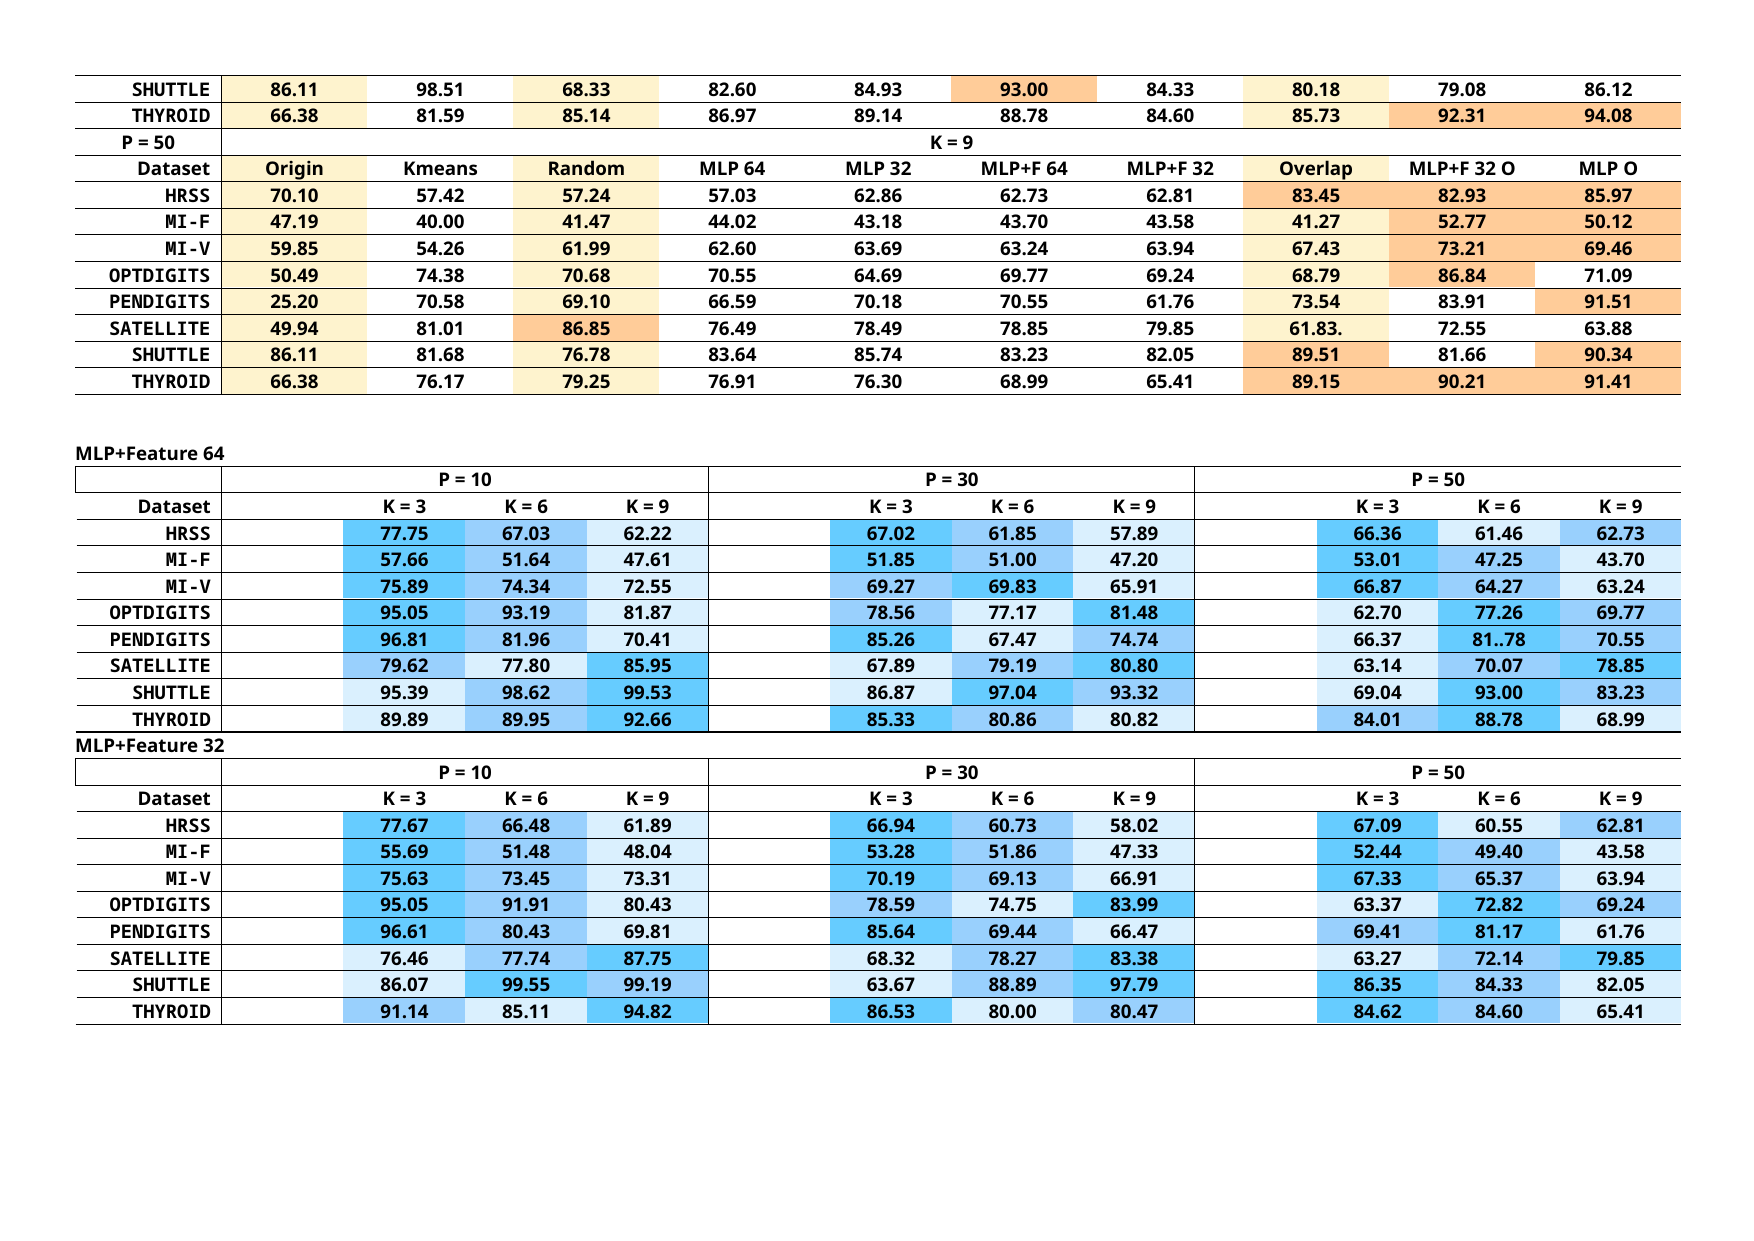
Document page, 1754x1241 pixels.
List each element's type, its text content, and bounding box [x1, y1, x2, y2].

table_cell 69.27 [830, 573, 952, 598]
table_header P = 30 [709, 759, 1194, 784]
table_cell 68.32 [830, 945, 952, 970]
table_cell [709, 786, 830, 811]
table_cell 53.01 [1317, 546, 1438, 572]
table_cell 81.96 [465, 626, 587, 652]
table_cell 85.64 [830, 918, 952, 944]
table_cell 84.33 [1097, 76, 1243, 102]
table_cell 89.89 [343, 706, 465, 731]
table_cell 76.49 [659, 315, 805, 341]
table_cell 86.84 [1389, 262, 1535, 287]
table_cell THYROID [76, 706, 221, 731]
table_cell 98.51 [367, 76, 513, 102]
table_cell 91.51 [1535, 289, 1681, 314]
table_cell 62.73 [1560, 520, 1681, 545]
table_cell K = 9 [1560, 493, 1681, 519]
table_cell 97.04 [952, 679, 1073, 705]
table_cell 80.43 [465, 918, 587, 944]
table_cell 81.68 [367, 342, 513, 367]
table_cell 62.81 [1097, 182, 1243, 208]
table_cell 69.46 [1535, 235, 1681, 261]
table_cell 76.30 [805, 368, 951, 394]
table_cell 73.31 [587, 865, 708, 891]
table_cell 70.18 [805, 289, 951, 314]
table_cell [1195, 865, 1317, 891]
table_cell SHUTTLE [75, 342, 221, 367]
table_cell SHUTTLE [76, 679, 221, 705]
table_cell 91.41 [1535, 368, 1681, 394]
table_cell 62.81 [1560, 812, 1681, 838]
table_cell [1195, 998, 1317, 1023]
table_cell [1195, 520, 1317, 545]
table_cell K = 9 [1073, 786, 1194, 811]
table_cell 67.33 [1317, 865, 1438, 891]
table_cell 66.37 [1317, 626, 1438, 652]
table_cell 63.14 [1317, 653, 1438, 678]
table_cell 61.76 [1097, 289, 1243, 314]
table_cell [222, 520, 343, 545]
table_cell 81.87 [587, 600, 708, 625]
table_cell [222, 600, 343, 625]
table_cell 85.97 [1535, 182, 1681, 208]
table_cell 79.85 [1097, 315, 1243, 341]
table_cell 89.14 [805, 103, 951, 128]
table_cell 88.78 [1438, 706, 1560, 731]
table_cell K = 6 [1438, 786, 1560, 811]
table_cell [222, 971, 343, 997]
table_cell 62.22 [587, 520, 708, 545]
table_cell 52.44 [1317, 839, 1438, 864]
table_cell 43.58 [1560, 839, 1681, 864]
table_cell [222, 839, 343, 864]
table_cell 59.85 [222, 235, 367, 261]
table_cell 43.58 [1097, 209, 1243, 234]
table_header P = 10 [222, 467, 708, 492]
table_cell 93.00 [951, 76, 1097, 102]
table_cell 96.81 [343, 626, 465, 652]
table_cell [222, 546, 343, 572]
table_cell 76.78 [513, 342, 659, 367]
table_cell 54.26 [367, 235, 513, 261]
table_cell 66.59 [659, 289, 805, 314]
table_cell 80.18 [1243, 76, 1389, 102]
table_cell 57.42 [367, 182, 513, 208]
table_cell [1195, 812, 1317, 838]
table_cell 76.91 [659, 368, 805, 394]
table_header [76, 467, 221, 492]
table_cell [222, 812, 343, 838]
table_cell 76.17 [367, 368, 513, 394]
table_cell 85.26 [830, 626, 952, 652]
table_cell 60.55 [1438, 812, 1560, 838]
table_cell OPTDIGITS [76, 892, 221, 917]
table_cell 65.37 [1438, 865, 1560, 891]
table_cell 81.17 [1438, 918, 1560, 944]
table_cell 72.14 [1438, 945, 1560, 970]
table_header [76, 759, 221, 784]
table_cell [709, 626, 830, 652]
table_cell 63.94 [1097, 235, 1243, 261]
table_cell 57.03 [659, 182, 805, 208]
table_cell 70.55 [951, 289, 1097, 314]
text MLP+Feature 32 [75, 732, 1679, 758]
table_cell 84.01 [1317, 706, 1438, 731]
table_cell 79.25 [513, 368, 659, 394]
table_cell K = 3 [343, 786, 465, 811]
table_cell 67.89 [830, 653, 952, 678]
table_cell 68.99 [1560, 706, 1681, 731]
table_cell 43.70 [951, 209, 1097, 234]
table_cell [222, 653, 343, 678]
table_cell 95.05 [343, 892, 465, 917]
table_cell 86.11 [222, 342, 367, 367]
table_cell 75.89 [343, 573, 465, 598]
table_cell SHUTTLE [75, 76, 221, 102]
table_cell 52.77 [1389, 209, 1535, 234]
table_cell 77.17 [952, 600, 1073, 625]
table_cell 86.07 [343, 971, 465, 997]
table_cell 86.53 [830, 998, 952, 1023]
table_cell 96.61 [343, 918, 465, 944]
table_cell [1195, 600, 1317, 625]
table_cell 92.66 [587, 706, 708, 731]
table_cell 95.39 [343, 679, 465, 705]
table_cell 70.10 [222, 182, 367, 208]
table_cell 57.66 [343, 546, 465, 572]
table_cell 63.67 [830, 971, 952, 997]
table_cell K = 3 [1317, 493, 1438, 519]
table_cell 68.99 [951, 368, 1097, 394]
table_cell 97.79 [1073, 971, 1194, 997]
table_cell 58.02 [1073, 812, 1194, 838]
table_cell 49.40 [1438, 839, 1560, 864]
table_cell Kmeans [367, 156, 513, 181]
table_cell 86.87 [830, 679, 952, 705]
table_cell 69.44 [952, 918, 1073, 944]
table_cell PENDIGITS [75, 289, 221, 314]
table_cell 47.19 [222, 209, 367, 234]
table_cell 93.19 [465, 600, 587, 625]
table_cell 86.85 [513, 315, 659, 341]
table_cell 50.49 [222, 262, 367, 287]
table_cell 82.60 [659, 76, 805, 102]
table_cell [709, 706, 830, 731]
table_cell MLP+F 64 [951, 156, 1097, 181]
table_cell 83.23 [951, 342, 1097, 367]
table_cell 72.55 [1389, 315, 1535, 341]
table_cell 85.11 [465, 998, 587, 1023]
table_cell 78.27 [952, 945, 1073, 970]
table_cell 67.43 [1243, 235, 1389, 261]
table_cell [1195, 653, 1317, 678]
table_cell 64.69 [805, 262, 951, 287]
table_cell 84.60 [1097, 103, 1243, 128]
table_cell 80.43 [587, 892, 708, 917]
table_cell 48.04 [587, 839, 708, 864]
table_cell HRSS [76, 520, 221, 545]
table_cell 80.00 [952, 998, 1073, 1023]
table_cell [709, 918, 830, 944]
table_cell [1195, 839, 1317, 864]
table_cell [1195, 493, 1317, 519]
table_cell MI-F [76, 546, 221, 572]
table_cell 99.55 [465, 971, 587, 997]
table_cell [709, 998, 830, 1023]
table_cell 85.95 [587, 653, 708, 678]
table_cell MLP O [1535, 156, 1681, 181]
table_cell 78.85 [951, 315, 1097, 341]
table_cell [1195, 786, 1317, 811]
table_cell [1195, 918, 1317, 944]
table_cell 70.68 [513, 262, 659, 287]
table_cell 81.01 [367, 315, 513, 341]
table_cell [222, 945, 343, 970]
table_cell 63.27 [1317, 945, 1438, 970]
table_cell 25.20 [222, 289, 367, 314]
table_cell Random [513, 156, 659, 181]
table_cell 66.38 [222, 368, 367, 394]
table_cell 69.77 [951, 262, 1097, 287]
table_cell K = 3 [830, 493, 952, 519]
table_cell 47.61 [587, 546, 708, 572]
table_cell [1195, 679, 1317, 705]
table_cell 83.38 [1073, 945, 1194, 970]
table_cell Dataset [76, 493, 221, 519]
table_cell 76.46 [343, 945, 465, 970]
table_cell 70.55 [1560, 626, 1681, 652]
table_cell MLP 64 [659, 156, 805, 181]
table_cell 55.69 [343, 839, 465, 864]
table_cell 85.33 [830, 706, 952, 731]
table_cell 44.02 [659, 209, 805, 234]
table_cell [709, 573, 830, 598]
table_cell 61.83. [1243, 315, 1389, 341]
table_cell 82.05 [1560, 971, 1681, 997]
table_header P = 50 [1195, 467, 1681, 492]
table_cell 62.73 [951, 182, 1097, 208]
table_cell K = 9 [1560, 786, 1681, 811]
table_cell 73.45 [465, 865, 587, 891]
table_header P = 30 [709, 467, 1194, 492]
table_cell 80.86 [952, 706, 1073, 731]
table_cell K = 6 [952, 786, 1073, 811]
text MLP+Feature 64 [75, 440, 1679, 466]
table_cell 70.58 [367, 289, 513, 314]
table_cell Origin [222, 156, 367, 181]
table_cell 83.99 [1073, 892, 1194, 917]
table_cell 51.48 [465, 839, 587, 864]
table_cell [222, 786, 343, 811]
table_cell 78.56 [830, 600, 952, 625]
table_cell 69.24 [1560, 892, 1681, 917]
table_cell 92.31 [1389, 103, 1535, 128]
table_cell Overlap [1243, 156, 1389, 181]
table_cell 51.64 [465, 546, 587, 572]
table_cell K = 9 [1073, 493, 1194, 519]
table_cell 63.69 [805, 235, 951, 261]
table_cell 63.37 [1317, 892, 1438, 917]
table_cell [1195, 706, 1317, 731]
table_cell 85.74 [805, 342, 951, 367]
table_cell SHUTTLE [76, 971, 221, 997]
table_cell PENDIGITS [76, 918, 221, 944]
table_cell HRSS [76, 812, 221, 838]
table_cell 74.34 [465, 573, 587, 598]
table_cell 63.94 [1560, 865, 1681, 891]
table_cell 57.24 [513, 182, 659, 208]
table_cell [222, 892, 343, 917]
table_cell K = 3 [343, 493, 465, 519]
table_cell [222, 493, 343, 519]
table_cell 80.82 [1073, 706, 1194, 731]
table_cell 67.09 [1317, 812, 1438, 838]
table_cell SATELLITE [75, 315, 221, 341]
table_cell [222, 573, 343, 598]
table_cell 67.03 [465, 520, 587, 545]
table_cell 70.07 [1438, 653, 1560, 678]
table_cell MLP 32 [805, 156, 951, 181]
table_cell 41.47 [513, 209, 659, 234]
table_cell K = 3 [1317, 786, 1438, 811]
table_cell K = 9 [587, 493, 708, 519]
table_cell [1195, 945, 1317, 970]
table_cell [709, 493, 830, 519]
table_cell 66.94 [830, 812, 952, 838]
table_cell 90.34 [1535, 342, 1681, 367]
table_cell 83.64 [659, 342, 805, 367]
table_cell [222, 998, 343, 1023]
table_cell 66.38 [222, 103, 367, 128]
table_cell OPTDIGITS [76, 600, 221, 625]
table_cell 49.94 [222, 315, 367, 341]
table_cell 75.63 [343, 865, 465, 891]
table_cell MI-F [76, 839, 221, 864]
table_cell 63.24 [951, 235, 1097, 261]
table_cell 43.70 [1560, 546, 1681, 572]
table_cell 79.85 [1560, 945, 1681, 970]
table_cell 79.19 [952, 653, 1073, 678]
table_cell MLP+F 32 O [1389, 156, 1535, 181]
table_cell 57.89 [1073, 520, 1194, 545]
table_cell 40.00 [367, 209, 513, 234]
table_cell 74.38 [367, 262, 513, 287]
table_cell [709, 520, 830, 545]
table_cell 61.76 [1560, 918, 1681, 944]
table_cell 69.13 [952, 865, 1073, 891]
table_cell 78.85 [1560, 653, 1681, 678]
table_cell Dataset [75, 156, 221, 181]
table_cell 63.88 [1535, 315, 1681, 341]
table_cell 66.87 [1317, 573, 1438, 598]
table_cell 61.46 [1438, 520, 1560, 545]
table_cell 81..78 [1438, 626, 1560, 652]
table_cell 61.89 [587, 812, 708, 838]
table_cell OPTDIGITS [75, 262, 221, 287]
table_cell 69.41 [1317, 918, 1438, 944]
table_cell 80.80 [1073, 653, 1194, 678]
table_cell 77.75 [343, 520, 465, 545]
table_cell [1195, 546, 1317, 572]
table_cell 69.04 [1317, 679, 1438, 705]
table_cell 89.51 [1243, 342, 1389, 367]
table_cell 47.33 [1073, 839, 1194, 864]
table_cell 79.62 [343, 653, 465, 678]
table_cell K = 3 [830, 786, 952, 811]
table_cell [709, 945, 830, 970]
table_cell SATELLITE [76, 945, 221, 970]
table_cell 94.08 [1535, 103, 1681, 128]
table_cell 79.08 [1389, 76, 1535, 102]
table_cell 69.24 [1097, 262, 1243, 287]
table_cell MLP+F 32 [1097, 156, 1243, 181]
table_cell 82.93 [1389, 182, 1535, 208]
table_cell [222, 865, 343, 891]
table_cell [222, 918, 343, 944]
table_cell 77.67 [343, 812, 465, 838]
table_cell K = 9 [222, 129, 1681, 155]
table_cell 72.82 [1438, 892, 1560, 917]
table_cell 77.80 [465, 653, 587, 678]
table_cell PENDIGITS [76, 626, 221, 652]
table_cell 68.79 [1243, 262, 1389, 287]
table_cell [709, 865, 830, 891]
table_cell 86.97 [659, 103, 805, 128]
table_cell 66.36 [1317, 520, 1438, 545]
table_cell 66.47 [1073, 918, 1194, 944]
table_cell THYROID [75, 103, 221, 128]
table_cell [222, 626, 343, 652]
table_cell 86.11 [222, 76, 367, 102]
table_cell 93.00 [1438, 679, 1560, 705]
table_cell K = 6 [1438, 493, 1560, 519]
table_cell 62.70 [1317, 600, 1438, 625]
table_cell [1195, 626, 1317, 652]
table_cell 87.75 [587, 945, 708, 970]
table_cell [709, 839, 830, 864]
table_cell 91.14 [343, 998, 465, 1023]
table_cell 93.32 [1073, 679, 1194, 705]
table_cell 65.41 [1097, 368, 1243, 394]
table_cell K = 6 [952, 493, 1073, 519]
table_cell 69.81 [587, 918, 708, 944]
table_cell 77.74 [465, 945, 587, 970]
table_cell 41.27 [1243, 209, 1389, 234]
table_cell 85.14 [513, 103, 659, 128]
table_cell 99.53 [587, 679, 708, 705]
table_cell 82.05 [1097, 342, 1243, 367]
table_cell 73.21 [1389, 235, 1535, 261]
table_cell 50.12 [1535, 209, 1681, 234]
table_cell 62.60 [659, 235, 805, 261]
table_cell 70.19 [830, 865, 952, 891]
table_header P = 10 [222, 759, 708, 784]
table_cell 90.21 [1389, 368, 1535, 394]
table_cell 78.49 [805, 315, 951, 341]
table_cell MI-F [75, 209, 221, 234]
table_cell 72.55 [587, 573, 708, 598]
table_cell 51.86 [952, 839, 1073, 864]
table_cell 70.55 [659, 262, 805, 287]
table_cell 84.33 [1438, 971, 1560, 997]
table_cell [1195, 892, 1317, 917]
table_cell 94.82 [587, 998, 708, 1023]
table_cell 70.41 [587, 626, 708, 652]
table_cell 67.02 [830, 520, 952, 545]
table_cell [709, 600, 830, 625]
table_cell 47.20 [1073, 546, 1194, 572]
table_cell [709, 892, 830, 917]
table_cell 89.95 [465, 706, 587, 731]
table_cell 51.85 [830, 546, 952, 572]
table_cell 80.47 [1073, 998, 1194, 1023]
table_cell 61.85 [952, 520, 1073, 545]
table_cell 64.27 [1438, 573, 1560, 598]
table_cell [709, 971, 830, 997]
table_cell 98.62 [465, 679, 587, 705]
table_cell 84.62 [1317, 998, 1438, 1023]
table_cell K = 9 [587, 786, 708, 811]
table_cell 73.54 [1243, 289, 1389, 314]
table_cell 65.91 [1073, 573, 1194, 598]
table_cell [709, 679, 830, 705]
table_cell 81.59 [367, 103, 513, 128]
table_cell 85.73 [1243, 103, 1389, 128]
table_cell [1195, 971, 1317, 997]
table_cell 77.26 [1438, 600, 1560, 625]
table_cell 69.83 [952, 573, 1073, 598]
table_cell P = 50 [75, 129, 221, 155]
table_cell 62.86 [805, 182, 951, 208]
table_cell K = 6 [465, 493, 587, 519]
table_cell 47.25 [1438, 546, 1560, 572]
table_cell 63.24 [1560, 573, 1681, 598]
table_cell SATELLITE [76, 653, 221, 678]
table_cell [222, 706, 343, 731]
table_cell 69.77 [1560, 600, 1681, 625]
table_cell 89.15 [1243, 368, 1389, 394]
table_cell 88.78 [951, 103, 1097, 128]
table_cell [222, 679, 343, 705]
table_cell 81.48 [1073, 600, 1194, 625]
table_cell [709, 653, 830, 678]
table_cell 99.19 [587, 971, 708, 997]
table_cell HRSS [75, 182, 221, 208]
table_cell 95.05 [343, 600, 465, 625]
table_cell 91.91 [465, 892, 587, 917]
table_cell 69.10 [513, 289, 659, 314]
table_cell THYROID [76, 998, 221, 1023]
table_cell 81.66 [1389, 342, 1535, 367]
table_header P = 50 [1195, 759, 1681, 784]
table_cell 65.41 [1560, 998, 1681, 1023]
table_cell MI-V [75, 235, 221, 261]
table_cell 86.12 [1535, 76, 1681, 102]
table_cell 71.09 [1535, 262, 1681, 287]
table_cell 83.91 [1389, 289, 1535, 314]
table_cell 60.73 [952, 812, 1073, 838]
table_cell 74.75 [952, 892, 1073, 917]
table_cell 68.33 [513, 76, 659, 102]
table_cell 78.59 [830, 892, 952, 917]
table_cell 83.23 [1560, 679, 1681, 705]
table_cell 83.45 [1243, 182, 1389, 208]
table_cell 74.74 [1073, 626, 1194, 652]
table_cell [709, 546, 830, 572]
table_cell 43.18 [805, 209, 951, 234]
table_cell 51.00 [952, 546, 1073, 572]
table_cell THYROID [75, 368, 221, 394]
table_cell Dataset [76, 786, 221, 811]
table_cell MI-V [76, 573, 221, 598]
table_cell [1195, 573, 1317, 598]
table_cell 67.47 [952, 626, 1073, 652]
table_cell MI-V [76, 865, 221, 891]
table_cell [709, 812, 830, 838]
table_cell 66.48 [465, 812, 587, 838]
table_cell 66.91 [1073, 865, 1194, 891]
table_cell 88.89 [952, 971, 1073, 997]
table_cell K = 6 [465, 786, 587, 811]
table_cell 61.99 [513, 235, 659, 261]
table_cell 53.28 [830, 839, 952, 864]
table_cell 86.35 [1317, 971, 1438, 997]
table_cell 84.60 [1438, 998, 1560, 1023]
table_cell 84.93 [805, 76, 951, 102]
